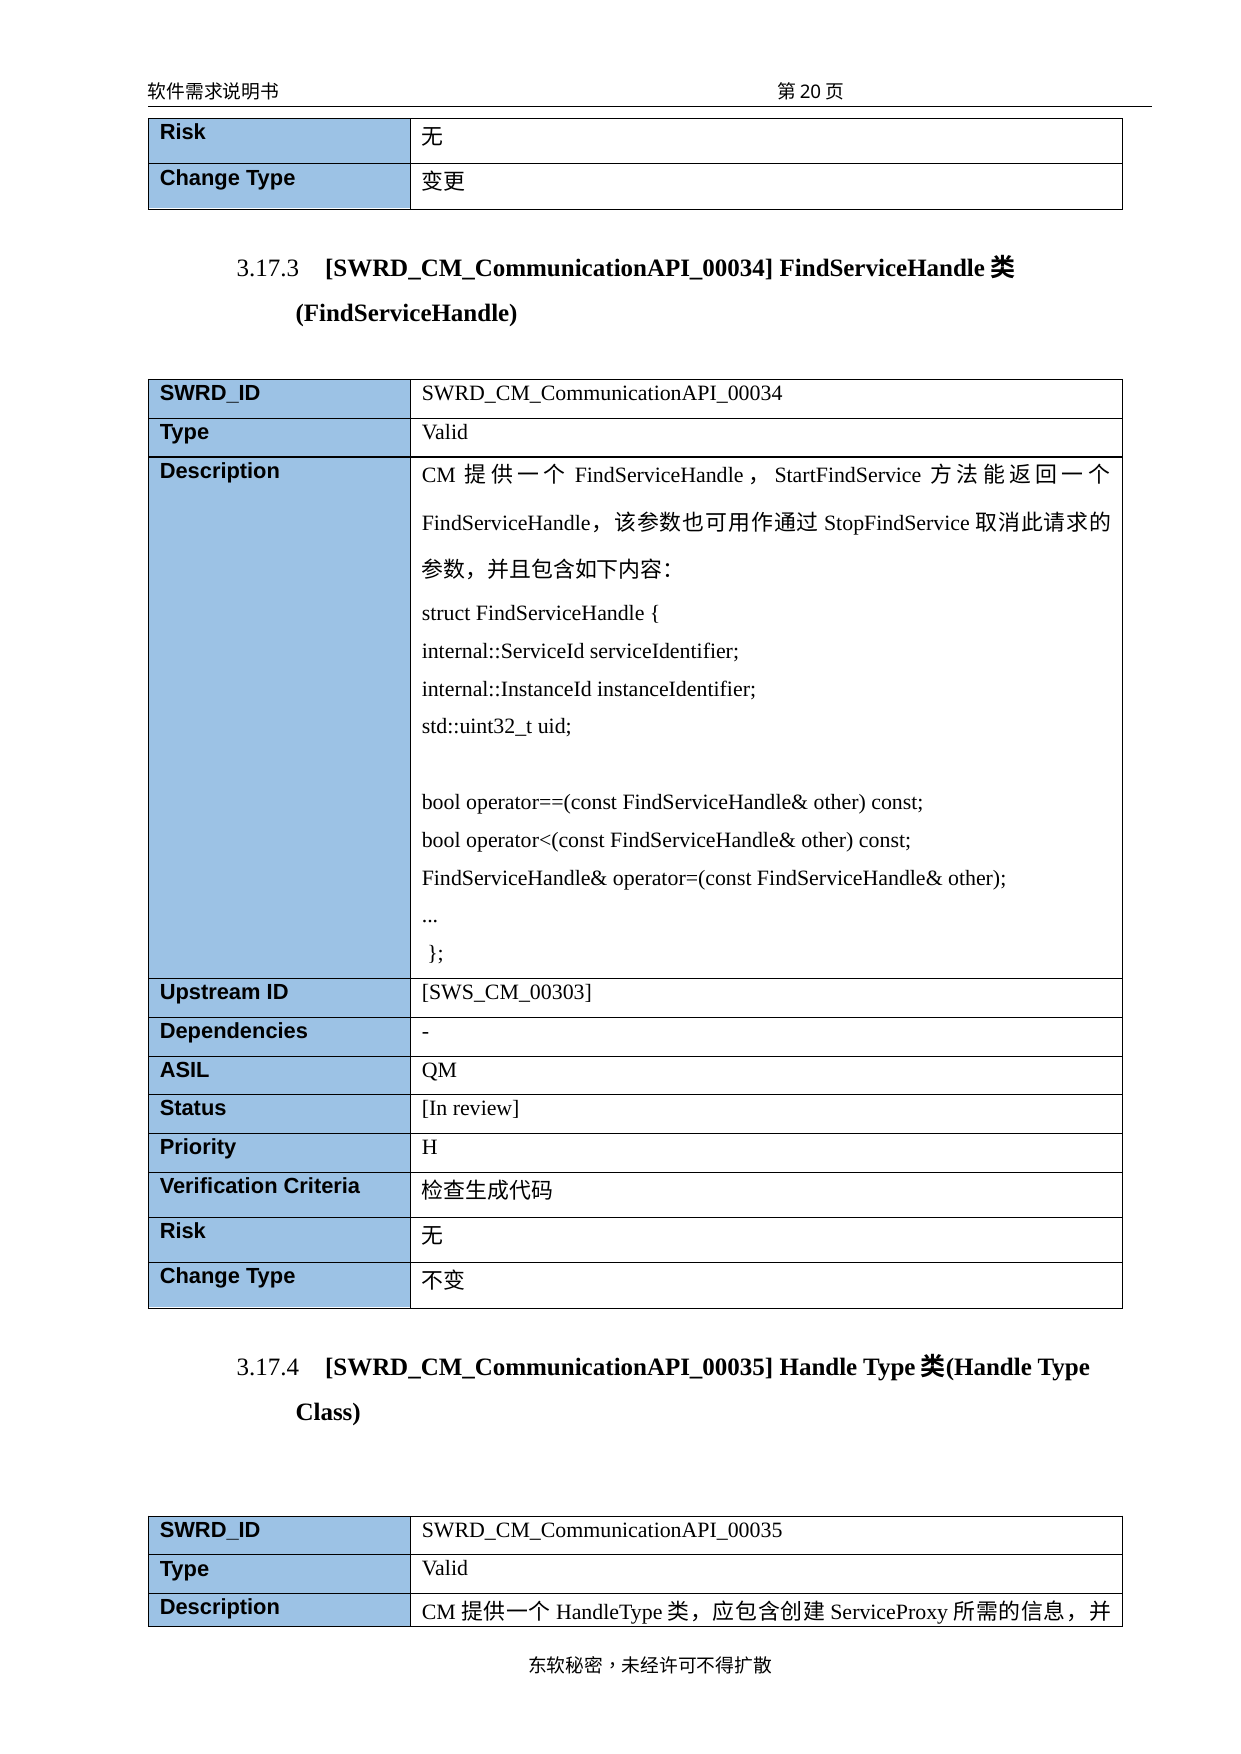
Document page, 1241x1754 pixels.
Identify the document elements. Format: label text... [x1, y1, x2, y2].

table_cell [411, 1594, 1122, 1626]
table_cell Verification Criteria [149, 1173, 410, 1217]
table_cell 检查生成代码 [411, 1173, 1122, 1217]
table_cell 无 [411, 119, 1122, 163]
table_cell Valid [411, 419, 1122, 456]
table_cell 不变 [411, 1263, 1122, 1307]
table_cell Valid [411, 1555, 1122, 1593]
table_cell Priority [149, 1134, 410, 1172]
table_cell - [411, 1018, 1122, 1056]
table_header SWRD_CM_CommunicationAPI_00035 [411, 1517, 1122, 1554]
table_cell Type [149, 419, 410, 456]
table_cell H [411, 1134, 1122, 1172]
table_cell Type [149, 1555, 410, 1593]
table_cell 无 [411, 1218, 1122, 1262]
table_cell Description [149, 458, 410, 978]
subtitle [SWRD_CM_CommunicationAPI_00034] FindServiceHandle类(FindServiceHandle) [236, 247, 1152, 327]
table_cell CM提供一个FindServiceHandle，StartFindService方法能返回一个FindServiceHandle，该参数也可用作通过StopFindService取消此请求的参数，并且包含如下内容： struct FindServiceHandle { internal::ServiceId serviceIdentifier; internal::InstanceId instanceIdentifier; std::uint32_t uid; bool operator==(const FindServiceHandle& other) const; bool operator<(const FindServiceHandle& other) const; FindServiceHandle& operator=(const FindServiceHandle& other); ... }; [411, 458, 1122, 978]
table_cell Upstream ID [149, 979, 410, 1017]
table_cell [SWS_CM_00303] [411, 979, 1122, 1017]
table_cell QM [411, 1057, 1122, 1094]
table_cell Dependencies [149, 1018, 410, 1056]
table_header SWRD_CM_CommunicationAPI_00034 [411, 380, 1122, 418]
table_cell Risk [149, 1218, 410, 1262]
table_cell Risk [149, 119, 410, 163]
subtitle [SWRD_CM_CommunicationAPI_00035] Handle Type类(Handle Type Class) [236, 1346, 1152, 1426]
table_cell Description [149, 1594, 410, 1626]
table_cell ASIL [149, 1057, 410, 1094]
table_cell [In review] [411, 1095, 1122, 1133]
table_header SWRD_ID [149, 1517, 410, 1554]
table_cell Change Type [149, 1263, 410, 1307]
table_cell Status [149, 1095, 410, 1133]
table_header SWRD_ID [149, 380, 410, 418]
table_cell Change Type [149, 164, 410, 208]
table_cell 变更 [411, 164, 1122, 208]
